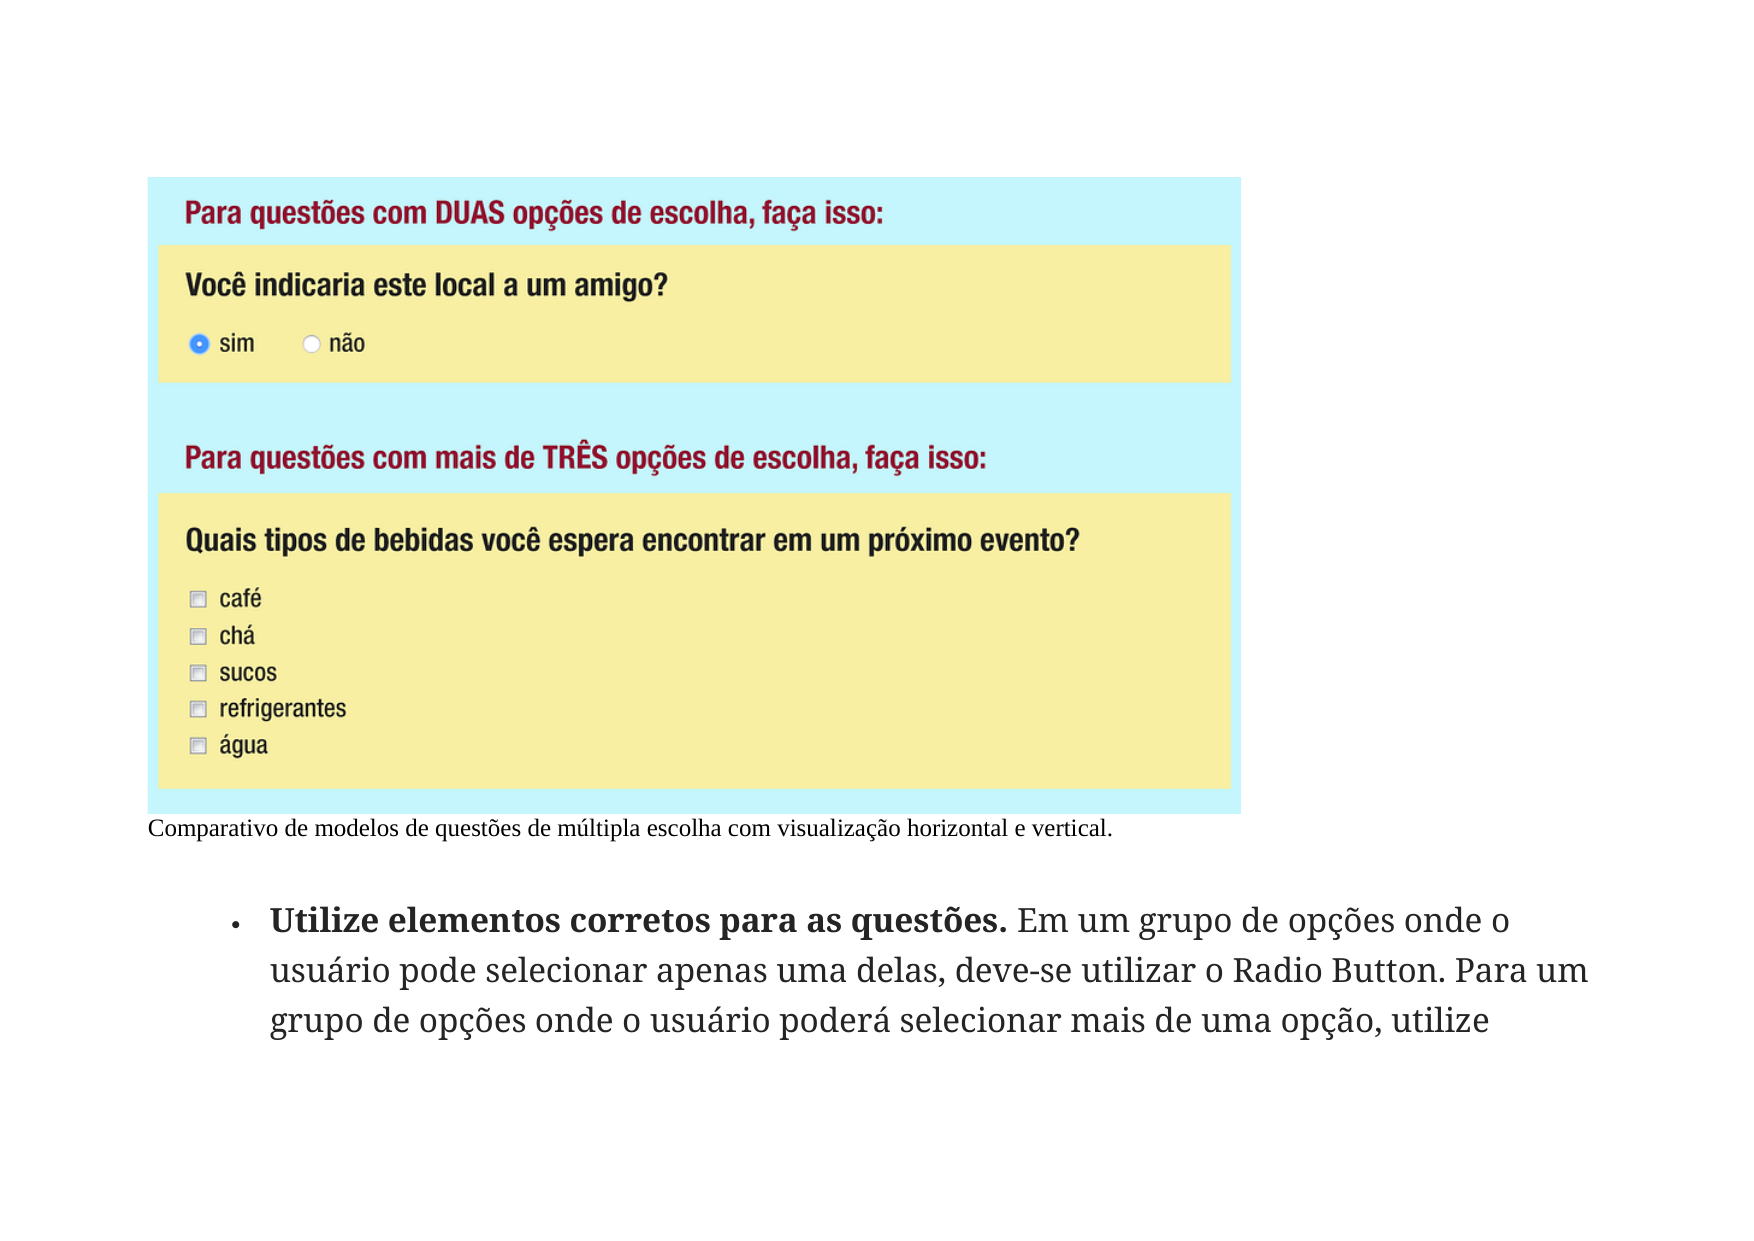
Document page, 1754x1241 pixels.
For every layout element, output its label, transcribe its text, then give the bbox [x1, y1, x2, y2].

picture [147, 177, 1242, 814]
text Comparativo de modelos de questões de múltipla escolha com visualização horizontal e vertical. [148, 813, 1606, 842]
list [232, 892, 1606, 1042]
